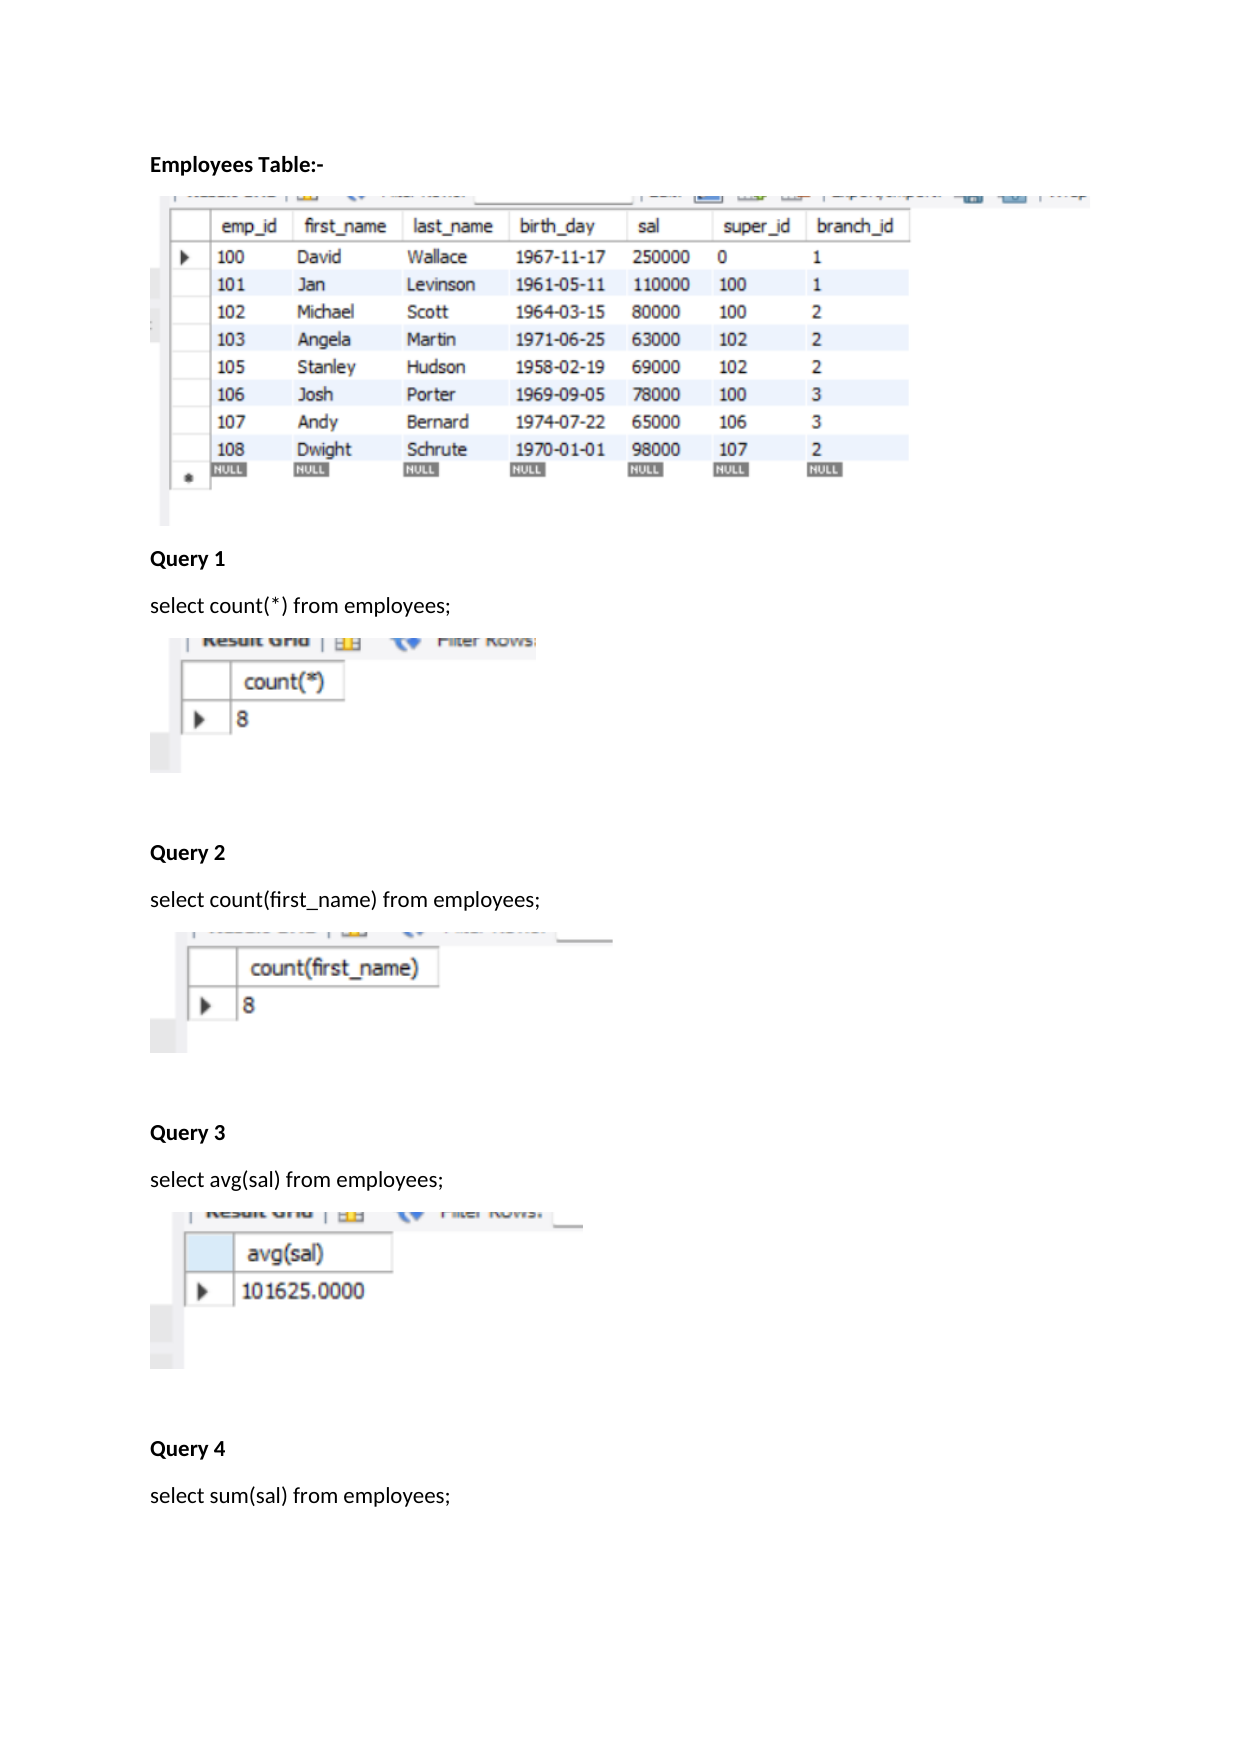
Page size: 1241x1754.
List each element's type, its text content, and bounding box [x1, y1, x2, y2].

text select count(first_name) from employees; [150, 885, 1090, 913]
text Query 4 [150, 1434, 1090, 1462]
picture [150, 1212, 583, 1369]
picture [150, 196, 1091, 526]
text Employees Table:- [150, 150, 1090, 178]
picture [150, 932, 613, 1053]
text select avg(sal) from employees; [150, 1165, 1090, 1193]
text select sum(sal) from employees; [150, 1481, 1090, 1509]
text Query 3 [150, 1118, 1090, 1146]
text Query 1 [150, 544, 1090, 573]
picture [150, 638, 536, 773]
text select count(*) from employees; [150, 591, 1090, 619]
text Query 2 [150, 838, 1090, 866]
